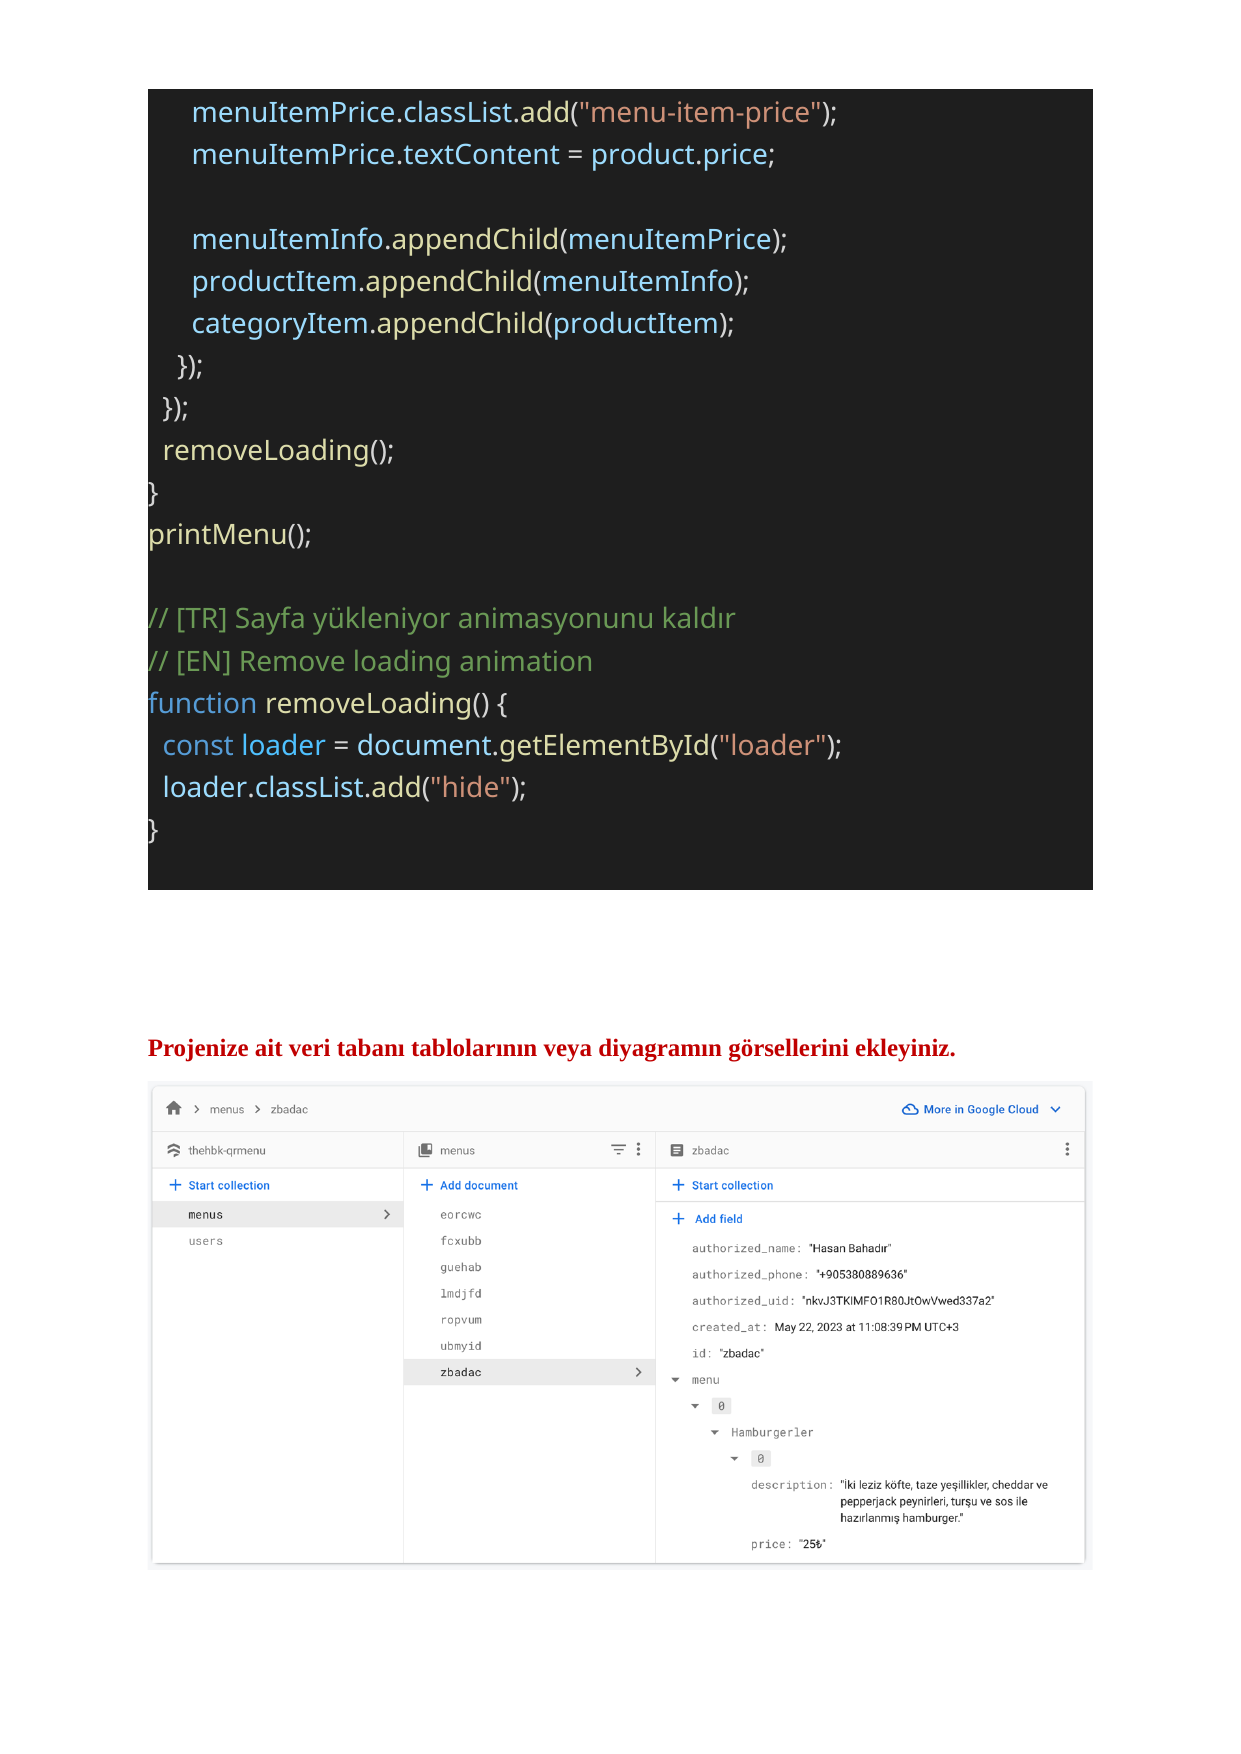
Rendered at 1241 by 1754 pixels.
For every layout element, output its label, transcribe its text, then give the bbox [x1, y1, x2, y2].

text menuItemPrice.textContent = product.price; [148, 131, 1093, 173]
text } [148, 468, 1093, 511]
text } [148, 806, 1093, 848]
text }); [148, 384, 1093, 426]
text menuItemInfo.appendChild(menuItemPrice); [148, 215, 1093, 257]
text menuItemPrice.classList.add("menu-item-price"); [148, 89, 1093, 131]
text Projenize ait veri tabanı tablolarının veya diyagramın görsellerini ekleyiniz. [148, 1033, 1093, 1062]
text categoryItem.appendChild(productItem); [148, 299, 1093, 342]
text }); [148, 342, 1093, 384]
text const loader = document.getElementById("loader"); [148, 721, 1093, 764]
text // [TR] Sayfa yükleniyor animasyonunu kaldır [148, 595, 1093, 637]
text loader.classList.add("hide"); [148, 764, 1093, 806]
text removeLoading(); [148, 426, 1093, 468]
picture [147, 1081, 1093, 1570]
text function removeLoading() { [148, 679, 1093, 721]
text // [EN] Remove loading animation [148, 637, 1093, 679]
text printMenu(); [148, 511, 1093, 553]
text productItem.appendChild(menuItemInfo); [148, 257, 1093, 299]
